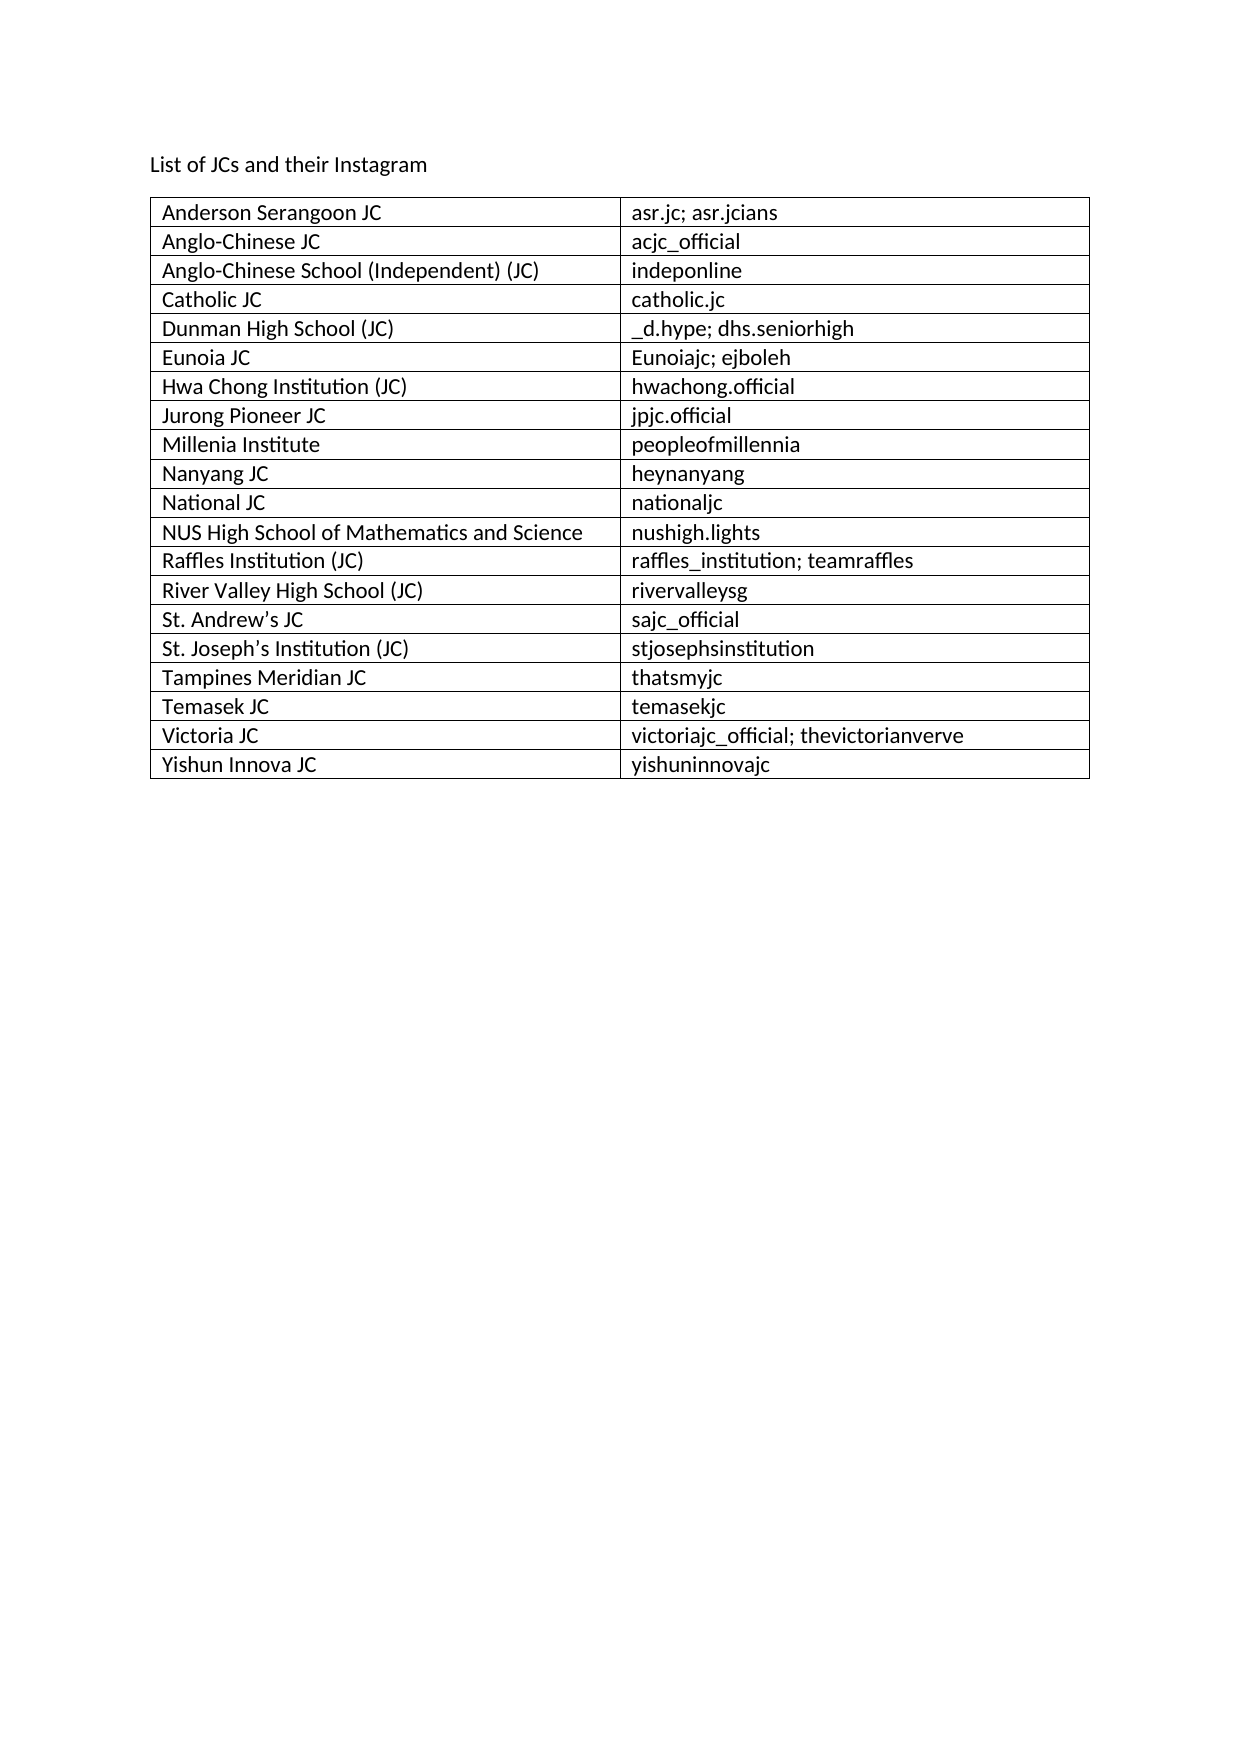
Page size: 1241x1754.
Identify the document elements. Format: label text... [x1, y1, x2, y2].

table_header asr.jc; asr.jcians [621, 198, 1089, 226]
table_cell thatsmyjc [621, 663, 1089, 691]
table_cell Catholic JC [151, 285, 620, 313]
table_cell sajc_official [621, 605, 1089, 633]
table_cell acjc_official [621, 227, 1089, 255]
text List of JCs and their Instagram [150, 150, 1090, 178]
table_cell River Valley High School (JC) [151, 576, 620, 604]
table_cell peopleofmillennia [621, 430, 1089, 458]
table_cell hwachong.official [621, 372, 1089, 400]
table_cell Tampines Meridian JC [151, 663, 620, 691]
table_cell raffles_institution; teamraffles [621, 547, 1089, 575]
table_cell St. Andrew’s JC [151, 605, 620, 633]
table_cell National JC [151, 489, 620, 517]
table_cell nushigh.lights [621, 518, 1089, 546]
table_cell rivervalleysg [621, 576, 1089, 604]
table_cell Jurong Pioneer JC [151, 401, 620, 429]
table_cell Anglo-Chinese School (Independent) (JC) [151, 256, 620, 284]
table_cell yishuninnovajc [621, 750, 1089, 778]
table_cell NUS High School of Mathematics and Science [151, 518, 620, 546]
table_header Anderson Serangoon JC [151, 198, 620, 226]
table_cell Millenia Institute [151, 430, 620, 458]
table_cell Temasek JC [151, 692, 620, 720]
table_cell catholic.jc [621, 285, 1089, 313]
table_cell Eunoia JC [151, 343, 620, 371]
table_cell Anglo-Chinese JC [151, 227, 620, 255]
table_cell jpjc.official [621, 401, 1089, 429]
table_cell stjosephsinstitution [621, 634, 1089, 662]
table_cell _d.hype; dhs.seniorhigh [621, 314, 1089, 342]
table_cell Eunoiajc; ejboleh [621, 343, 1089, 371]
table_cell temasekjc [621, 692, 1089, 720]
table_cell Victoria JC [151, 721, 620, 749]
table_cell indeponline [621, 256, 1089, 284]
table_cell Nanyang JC [151, 460, 620, 487]
table_cell Yishun Innova JC [151, 750, 620, 778]
table_cell heynanyang [621, 460, 1089, 487]
table_cell Dunman High School (JC) [151, 314, 620, 342]
table_cell victoriajc_official; thevictorianverve [621, 721, 1089, 749]
table_cell Hwa Chong Institution (JC) [151, 372, 620, 400]
table_cell Raffles Institution (JC) [151, 547, 620, 575]
table_cell nationaljc [621, 489, 1089, 517]
table_cell St. Joseph’s Institution (JC) [151, 634, 620, 662]
